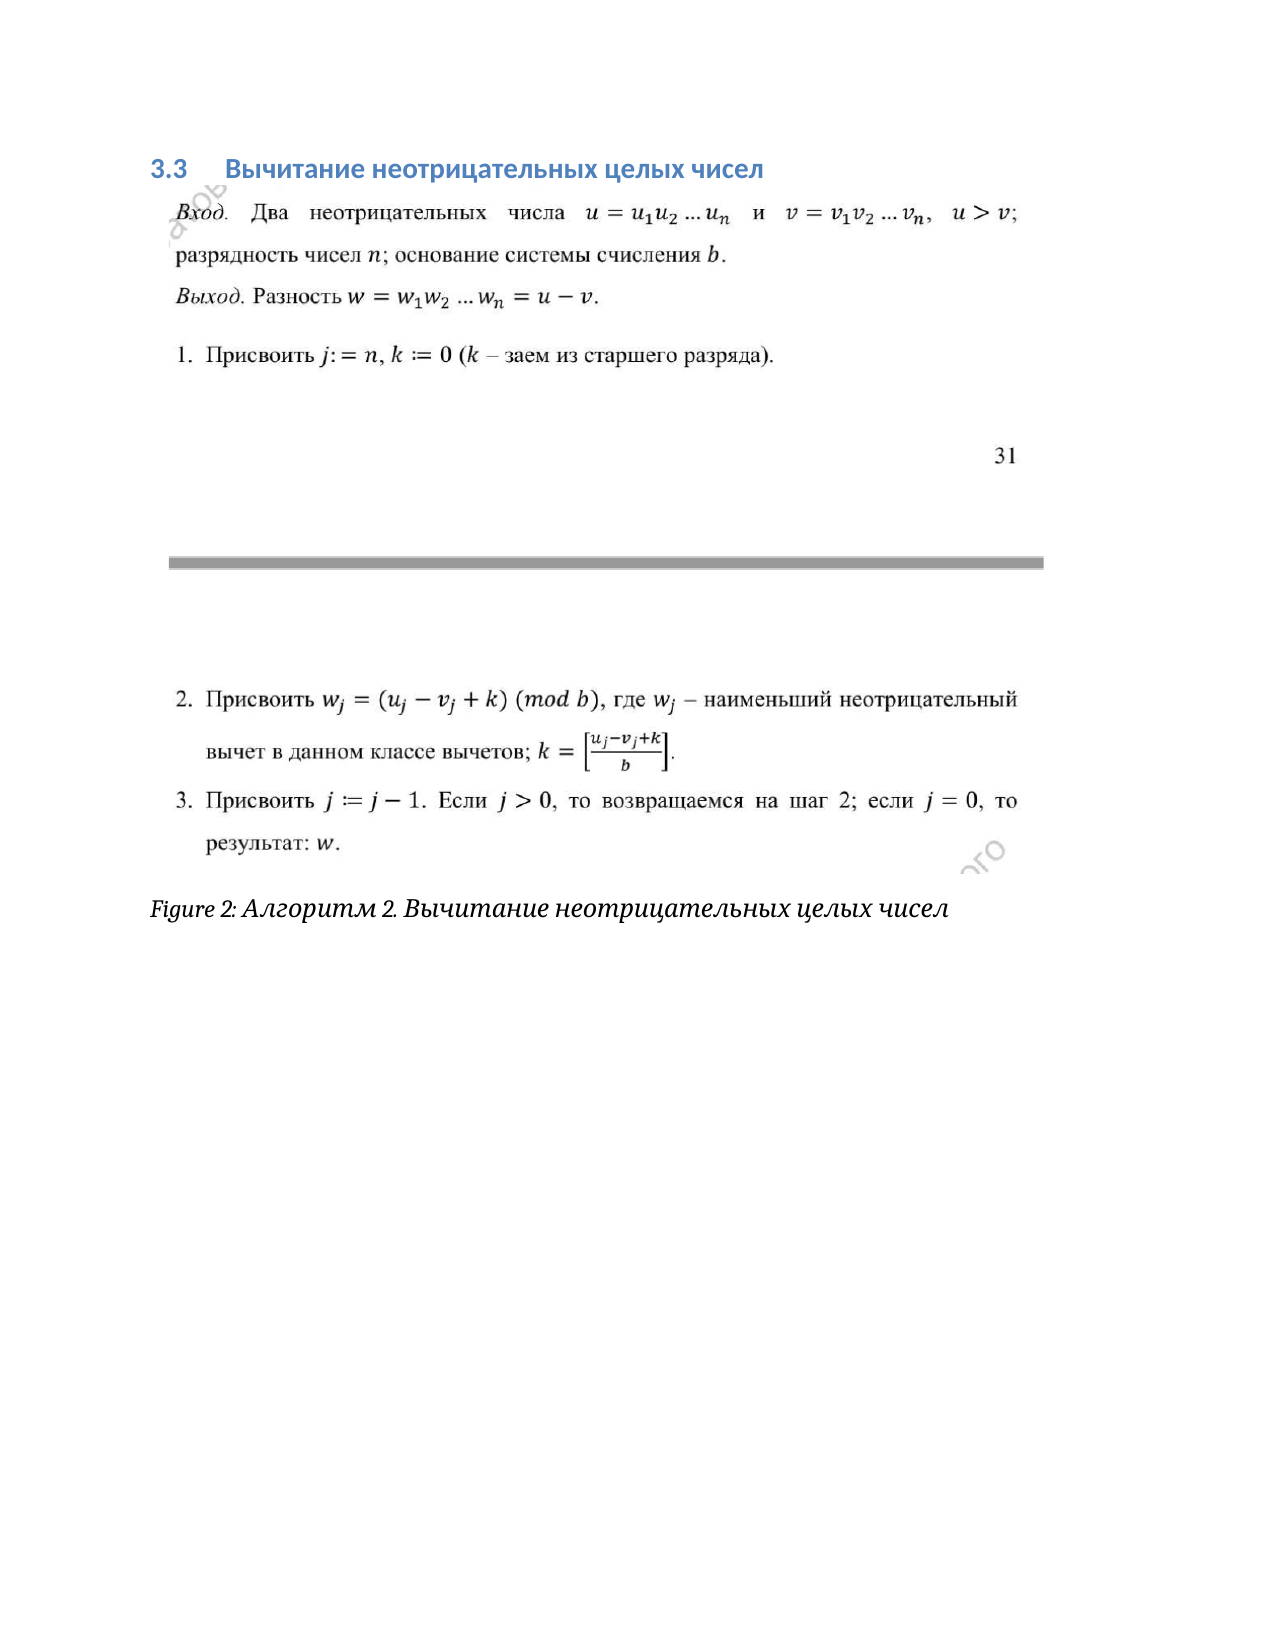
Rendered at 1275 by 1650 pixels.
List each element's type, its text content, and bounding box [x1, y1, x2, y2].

subtitle 3.3 Вычитание неотрицательных целых чисел [150, 150, 1125, 186]
text Figure 2: Алгоритм 2. Вычитание неотрицательных целых чисел [150, 894, 1125, 923]
picture [168, 185, 1044, 874]
